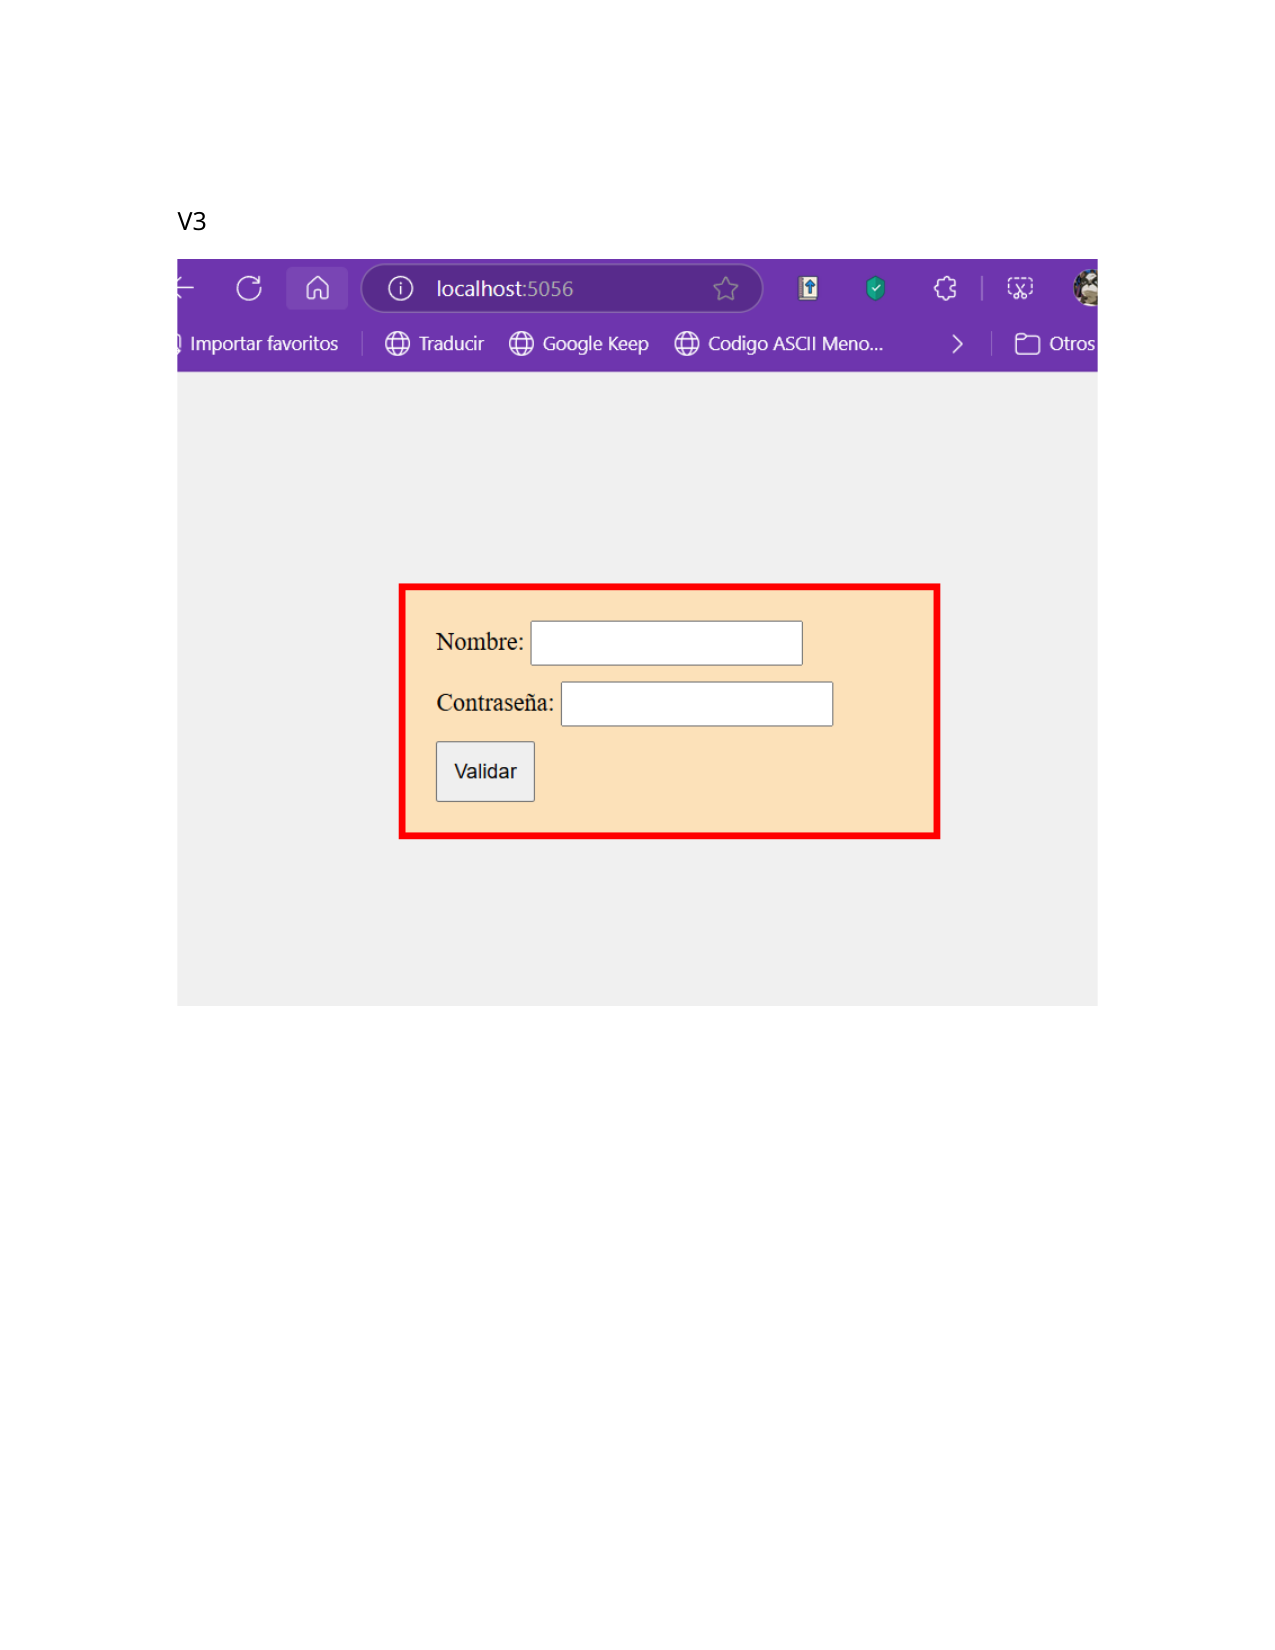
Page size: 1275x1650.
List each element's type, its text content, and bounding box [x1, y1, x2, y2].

picture [177, 259, 1098, 1006]
text V3 [177, 203, 1098, 237]
